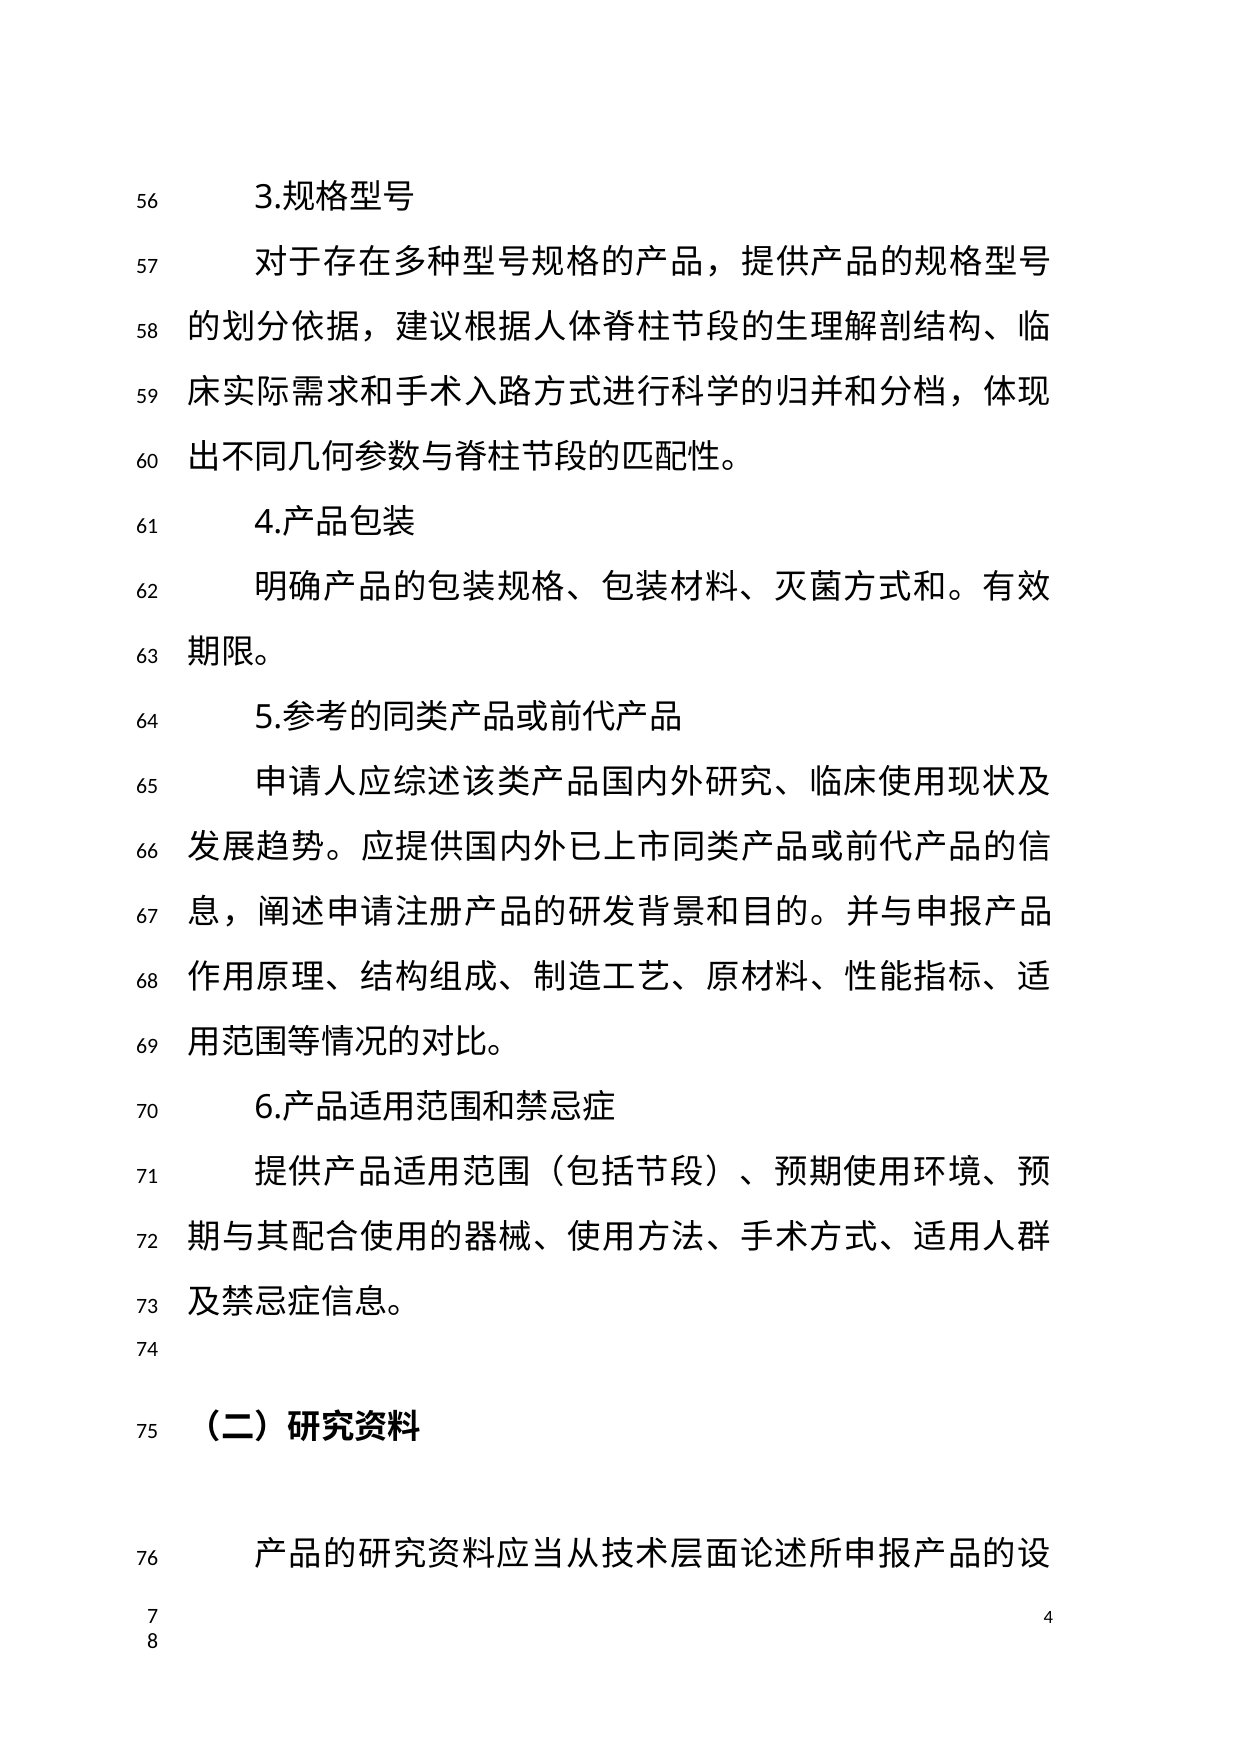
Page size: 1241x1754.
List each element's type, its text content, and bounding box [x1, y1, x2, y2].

text 4.产品包装 [187, 487, 1053, 552]
text 6.产品适用范围和禁忌症 [187, 1072, 1053, 1137]
text 提供产品适用范围（包括节段）、预期使用环境、预期与其配合使用的器械、使用方法、手术方式、适用人群及禁忌症信息。 [187, 1137, 1053, 1332]
text 明确产品的包装规格、包装材料、灭菌方式和。有效期限。 [187, 552, 1053, 682]
text 申请人应综述该类产品国内外研究、临床使用现状及发展趋势。应提供国内外已上市同类产品或前代产品的信息，阐述申请注册产品的研发背景和目的。并与申报产品作用原理、结构组成、制造工艺、原材料、性能指标、适用范围等情况的对比。 [187, 747, 1053, 1072]
subtitle （二）研究资料 [187, 1392, 1053, 1457]
text 3.规格型号 [187, 162, 1053, 227]
text 对于存在多种型号规格的产品，提供产品的规格型号的划分依据，建议根据人体脊柱节段的生理解剖结构、临床实际需求和手术入路方式进行科学的归并和分档，体现出不同几何参数与脊柱节段的匹配性。 [187, 227, 1053, 487]
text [187, 1519, 1053, 1584]
text 5.参考的同类产品或前代产品 [187, 682, 1053, 747]
